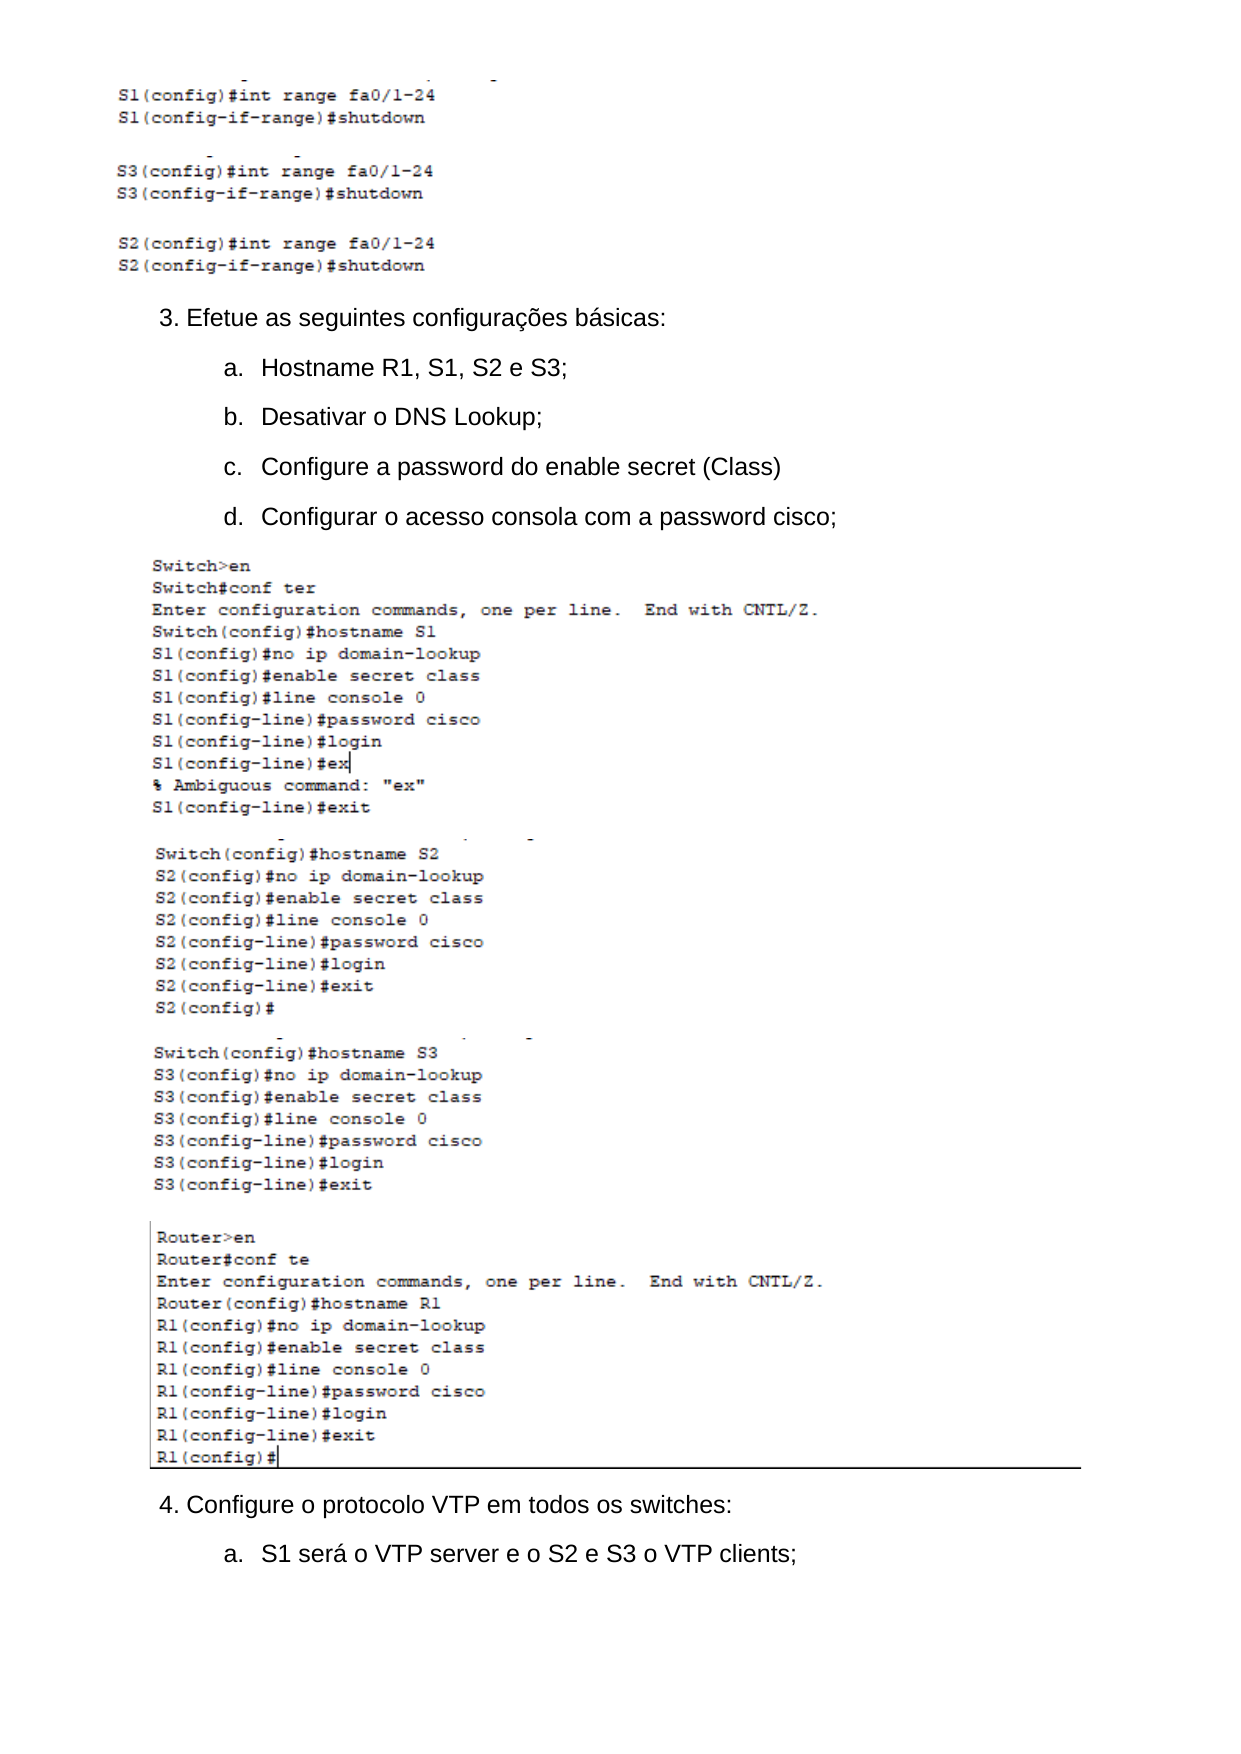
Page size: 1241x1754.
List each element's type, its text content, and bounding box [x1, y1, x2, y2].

list Desativar o DNS Lookup; [223, 402, 1137, 431]
list Hostname R1, S1, S2 e S3; [223, 352, 1137, 381]
list Configurar o acesso consola com a password cisco; [223, 502, 1137, 530]
list Efetue as seguintes configurações básicas: [151, 303, 1137, 332]
list Configure o protocolo VTP em todos os switches: [151, 1490, 1137, 1518]
list S1 será o VTP server e o S2 e S3 o VTP clients; [223, 1539, 1137, 1568]
list Configure a password do enable secret (Class) [223, 452, 1137, 481]
